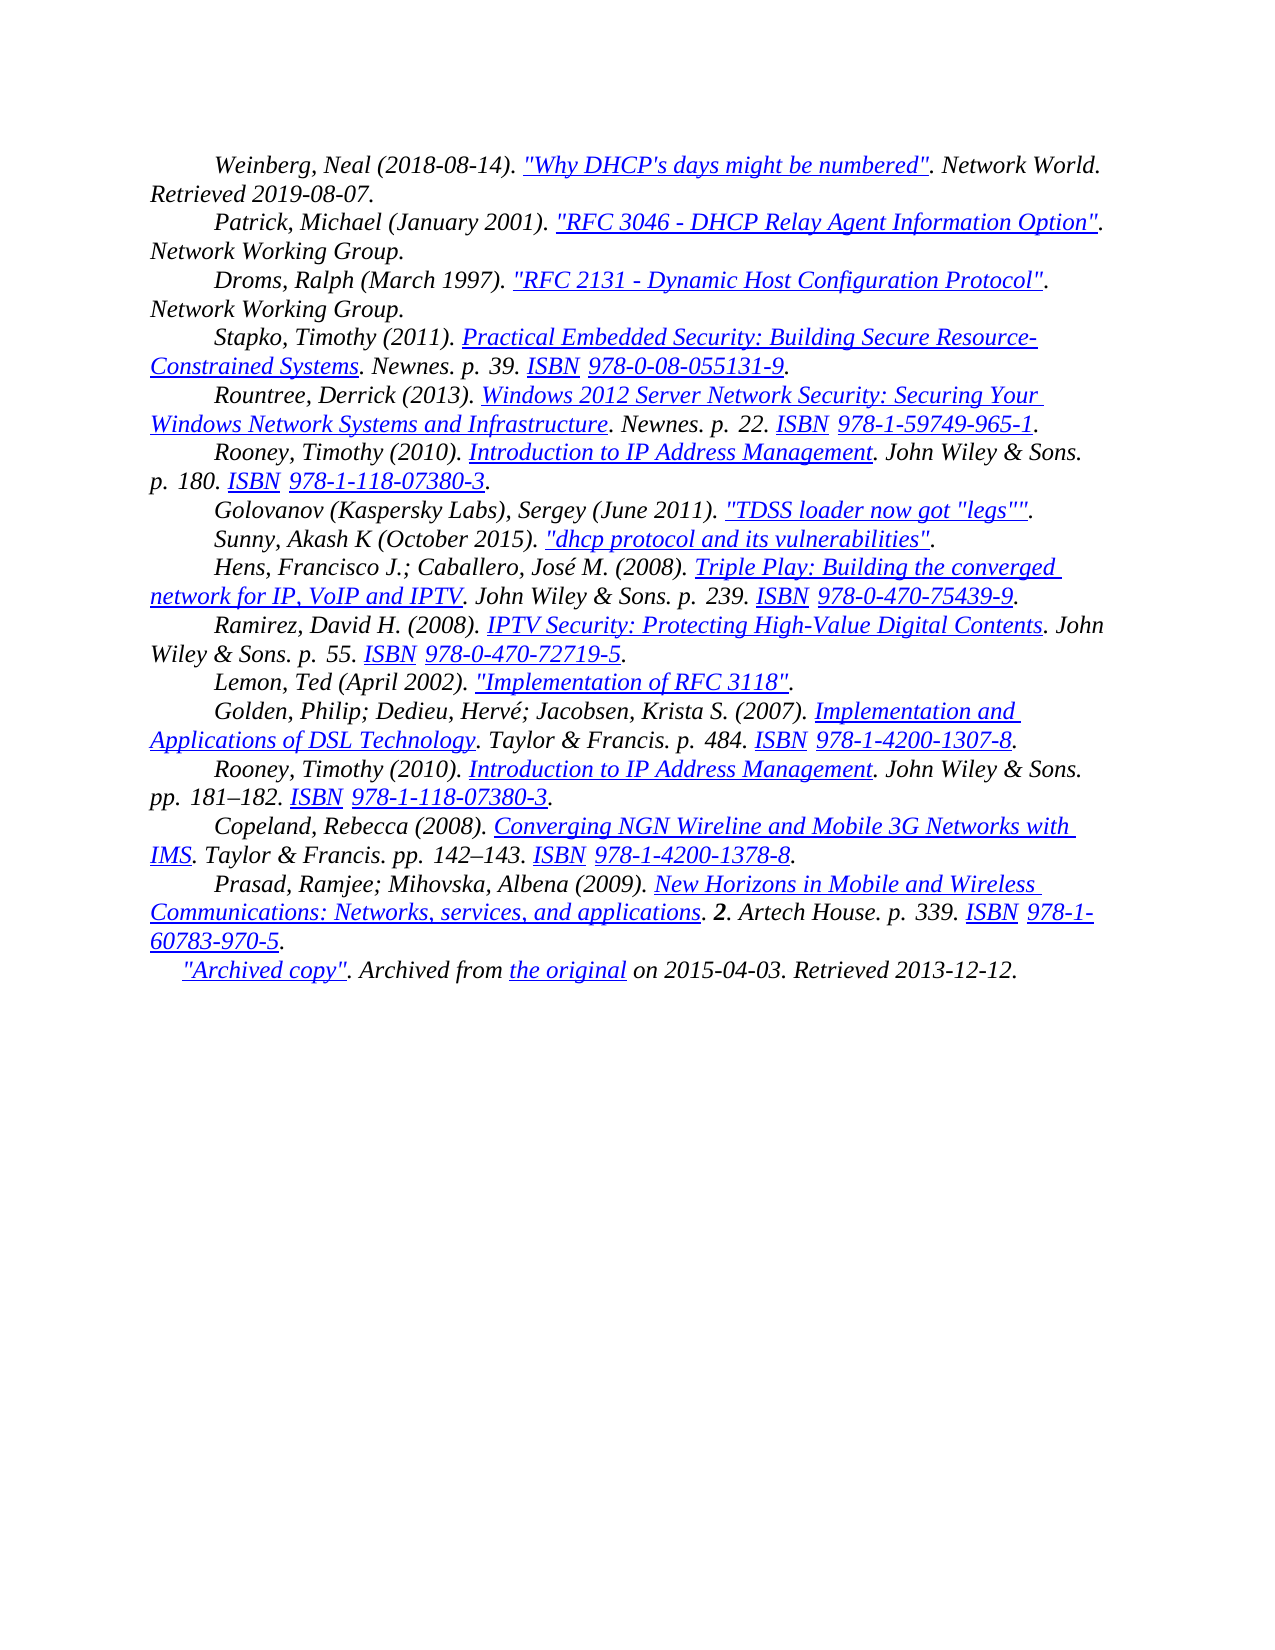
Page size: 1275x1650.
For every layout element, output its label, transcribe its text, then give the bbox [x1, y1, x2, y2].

text   Stapko, Timothy (2011). Practical Embedded Security: Building Secure Resource-Constrained Systems. Newnes. p. 39. ISBN 978-0-08-055131-9. [150, 322, 1125, 380]
text   Prasad, Ramjee; Mihovska, Albena (2009). New Horizons in Mobile and Wireless Communications: Networks, services, and applications. 2. Artech House. p. 339. ISBN 978-1-60783-970-5. [150, 869, 1125, 955]
text  "Archived copy". Archived from the original on 2015-04-03. Retrieved 2013-12-12. [150, 955, 1125, 984]
text   Copeland, Rebecca (2008). Converging NGN Wireline and Mobile 3G Networks with IMS. Taylor & Francis. pp. 142–143. ISBN 978-1-4200-1378-8. [150, 811, 1125, 869]
text   Hens, Francisco J.; Caballero, José M. (2008). Triple Play: Building the converged network for IP, VoIP and IPTV. John Wiley & Sons. p. 239. ISBN 978-0-470-75439-9. [150, 552, 1125, 610]
text   Rooney, Timothy (2010). Introduction to IP Address Management. John Wiley & Sons. p. 180. ISBN 978-1-118-07380-3. [150, 437, 1125, 495]
text   Weinberg, Neal (2018-08-14). "Why DHCP's days might be numbered". Network World. Retrieved 2019-08-07. [150, 150, 1125, 207]
text   Droms, Ralph (March 1997). "RFC 2131 - Dynamic Host Configuration Protocol". Network Working Group. [150, 265, 1125, 322]
text   Rountree, Derrick (2013). Windows 2012 Server Network Security: Securing Your Windows Network Systems and Infrastructure. Newnes. p. 22. ISBN 978-1-59749-965-1. [150, 380, 1125, 437]
text   Golovanov (Kaspersky Labs), Sergey (June 2011). "TDSS loader now got "legs"". [150, 495, 1125, 524]
text   Rooney, Timothy (2010). Introduction to IP Address Management. John Wiley & Sons. pp. 181–182. ISBN 978-1-118-07380-3. [150, 754, 1125, 811]
text   Golden, Philip; Dedieu, Hervé; Jacobsen, Krista S. (2007). Implementation and Applications of DSL Technology. Taylor & Francis. p. 484. ISBN 978-1-4200-1307-8. [150, 696, 1125, 754]
text   Ramirez, David H. (2008). IPTV Security: Protecting High-Value Digital Contents. John Wiley & Sons. p. 55. ISBN 978-0-470-72719-5. [150, 610, 1125, 667]
text   Patrick, Michael (January 2001). "RFC 3046 - DHCP Relay Agent Information Option". Network Working Group. [150, 207, 1125, 265]
text   Lemon, Ted (April 2002). "Implementation of RFC 3118". [150, 667, 1125, 696]
text   Sunny, Akash K (October 2015). "dhcp protocol and its vulnerabilities". [150, 524, 1125, 552]
